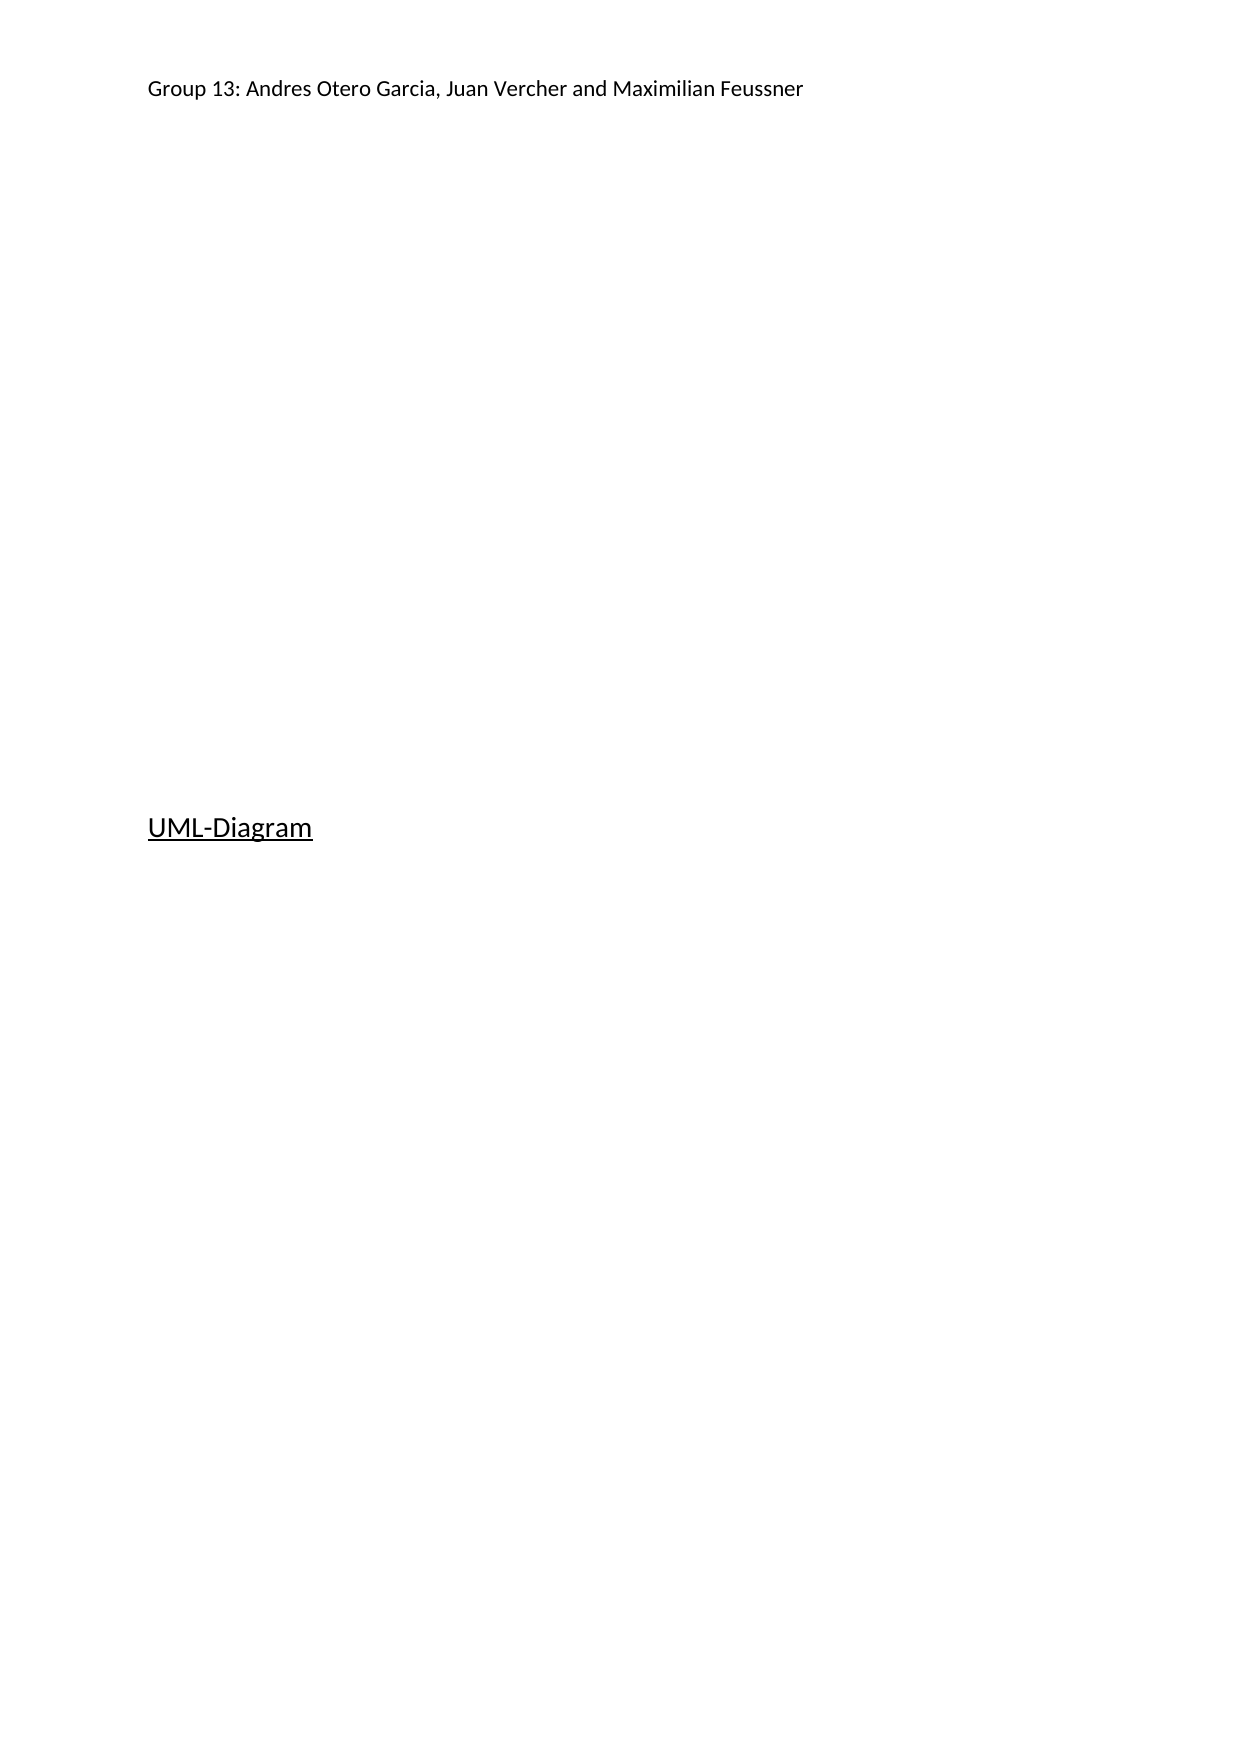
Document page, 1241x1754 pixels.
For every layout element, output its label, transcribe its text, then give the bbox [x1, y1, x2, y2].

text UML-Diagram [148, 809, 1093, 844]
